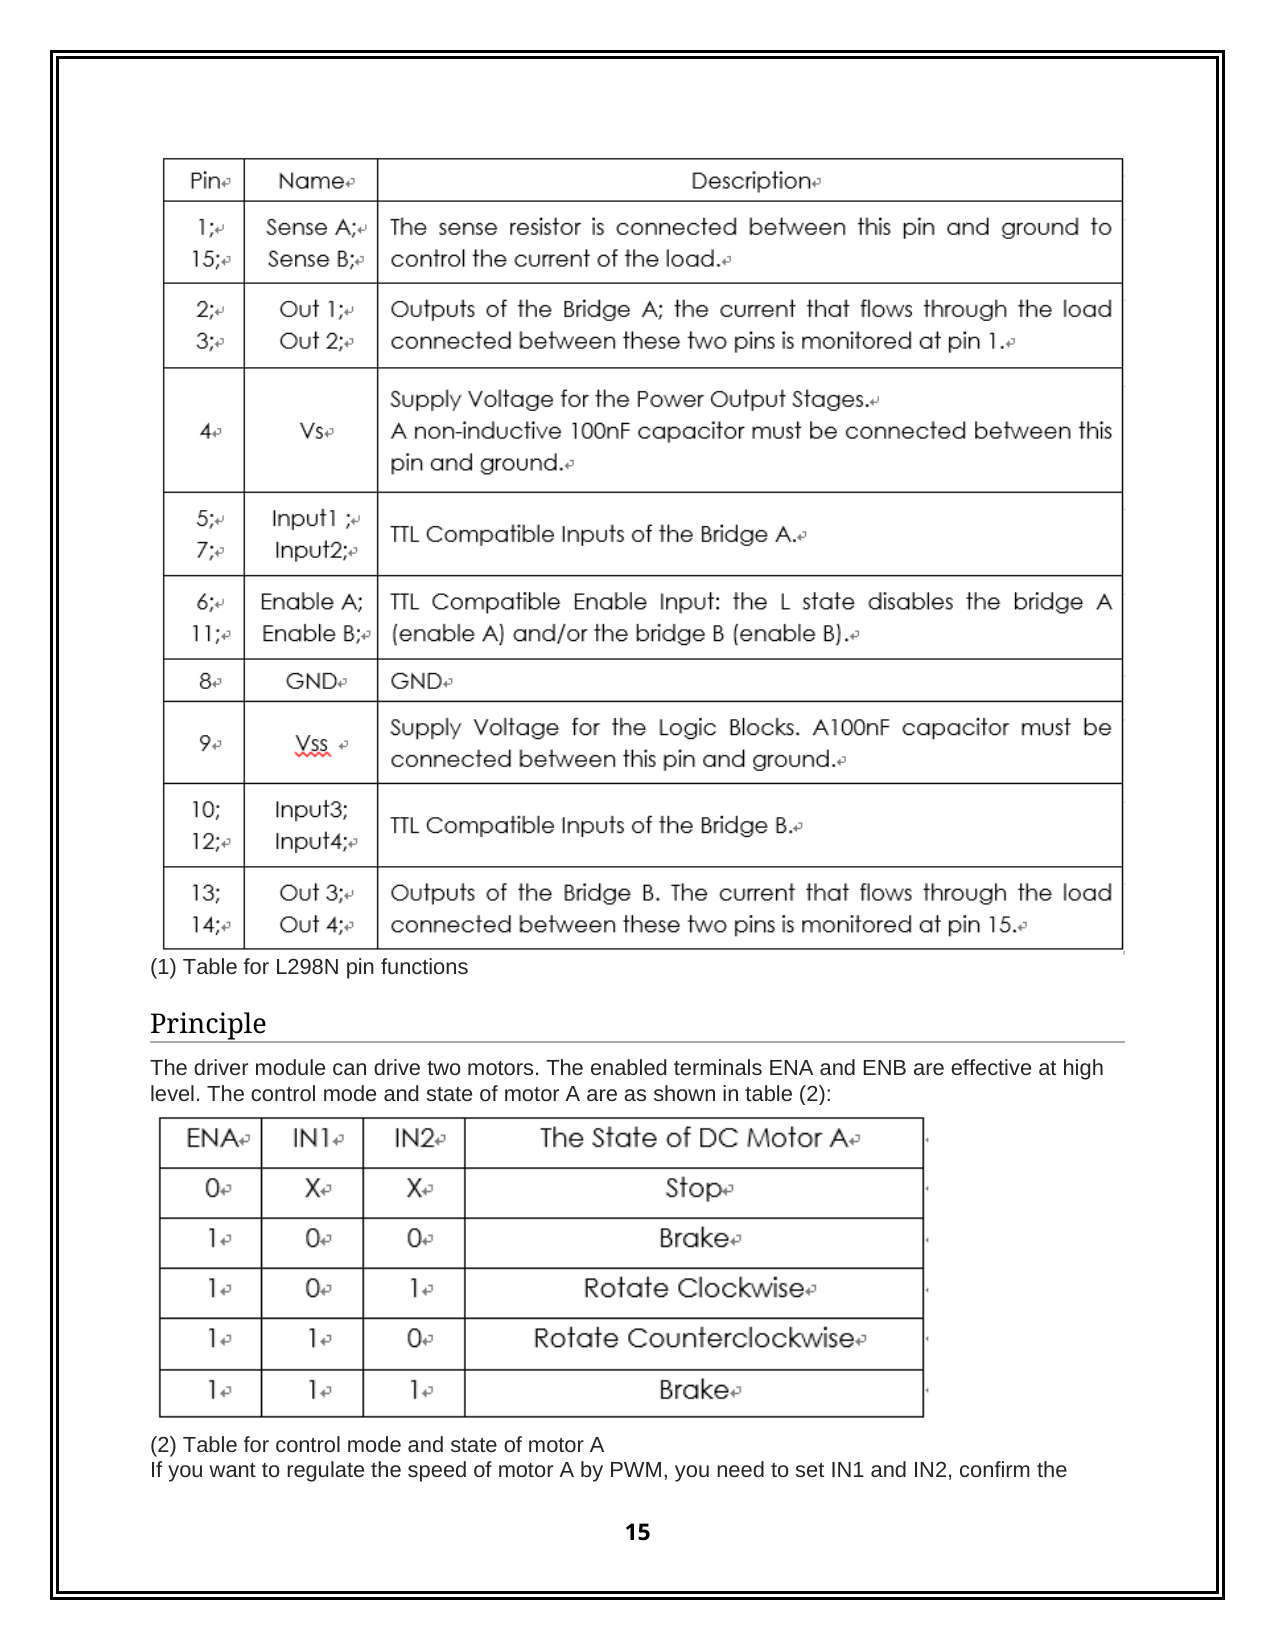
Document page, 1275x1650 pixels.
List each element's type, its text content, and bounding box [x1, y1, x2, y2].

picture [150, 1105, 929, 1432]
subtitle Principle [150, 1004, 1125, 1041]
picture [150, 150, 1125, 955]
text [150, 1055, 1125, 1482]
text Its pin functions are as shown in table (1): (1) Table for L298N pin functions [150, 955, 1125, 979]
